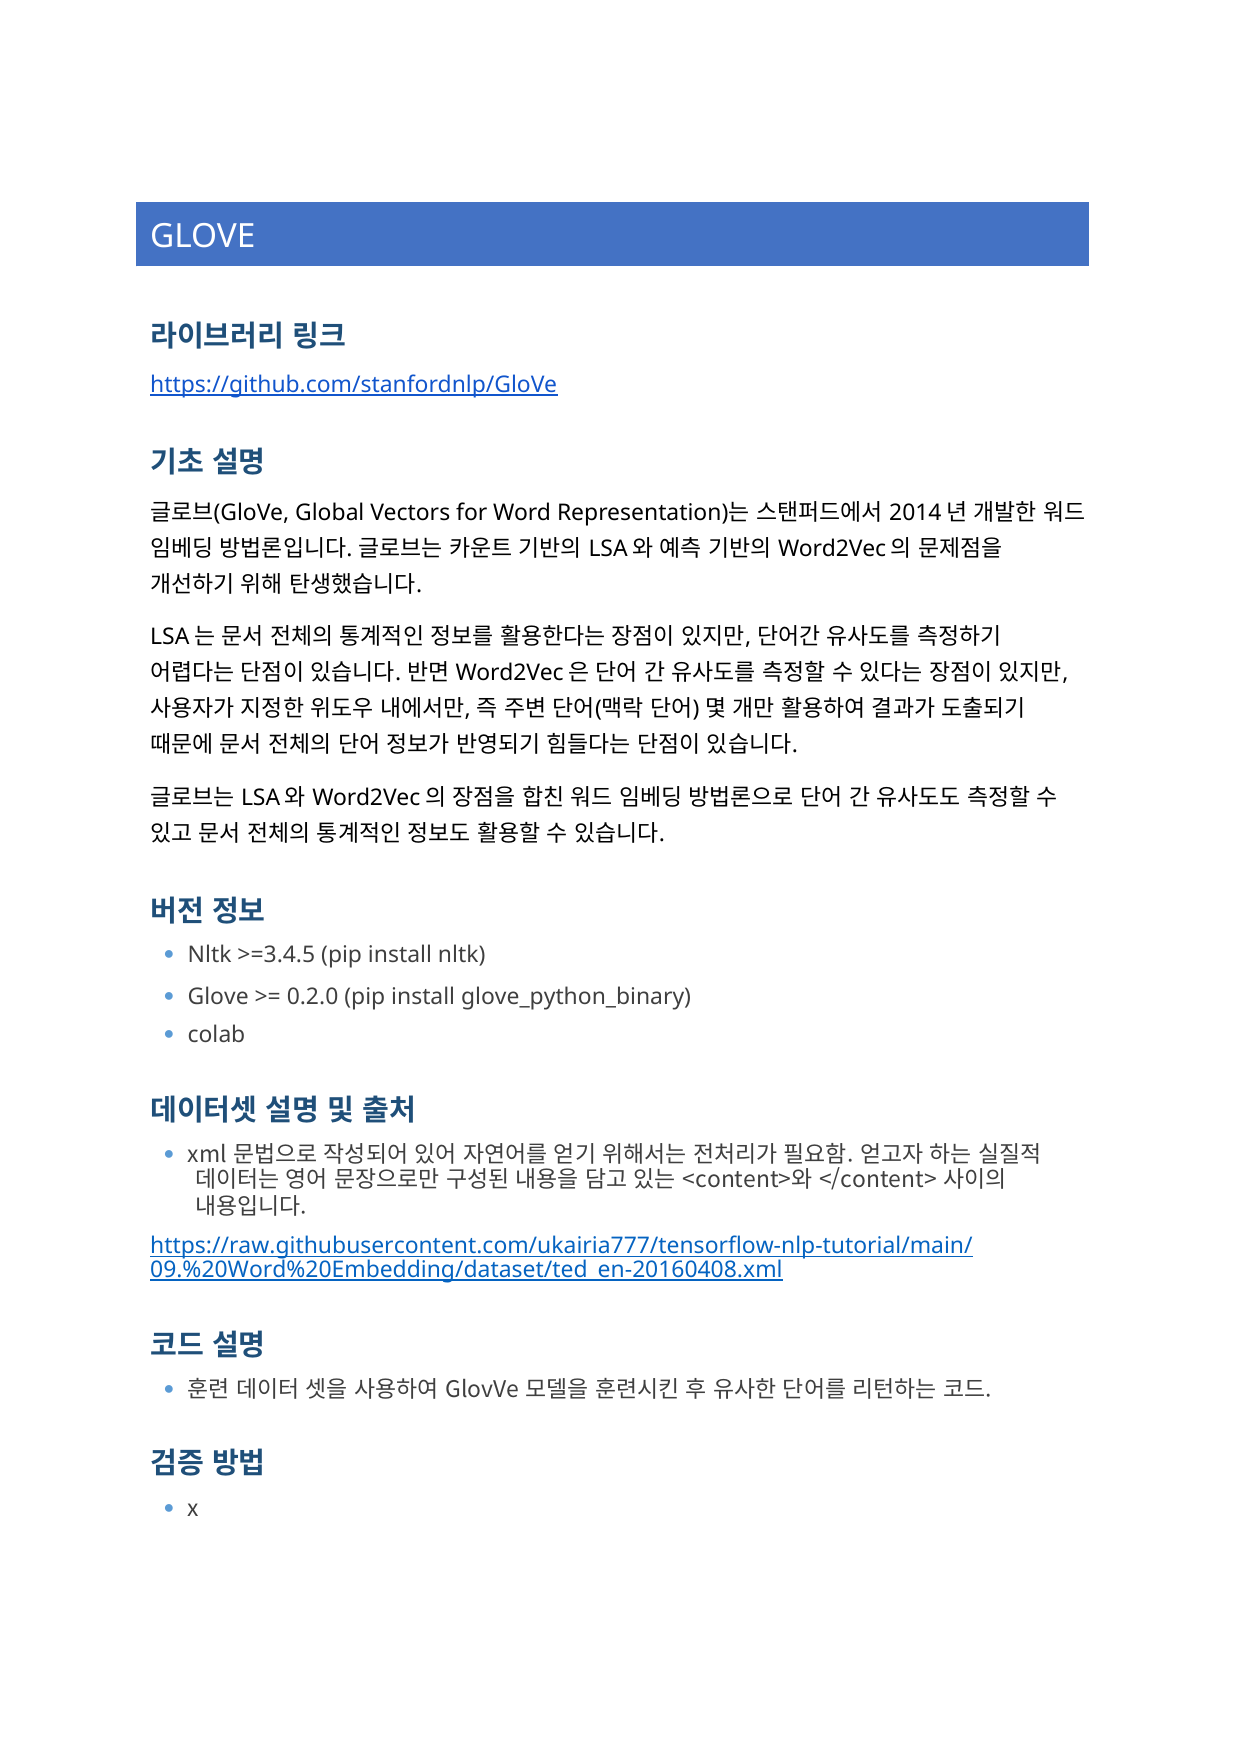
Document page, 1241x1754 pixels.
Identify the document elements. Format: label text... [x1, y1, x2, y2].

subtitle 검증 방법 [150, 1440, 1090, 1482]
subtitle 라이브러리 링크 [150, 313, 1090, 355]
subtitle 데이터셋 설명 및 출처 [150, 1087, 1090, 1129]
text 글로브는 LSA와 Word2Vec의 장점을 합친 워드 임베딩 방법론으로 단어 간 유사도도 측정할 수 있고 문서 전체의 통계적인 정보도 활용할 수 있습니다. [150, 779, 1090, 848]
list Nltk >=3.4.5 (pip install nltk) [165, 943, 1090, 968]
text https://raw.githubusercontent.com/ukairia777/tensorflow-nlp-tutorial/main/09.%20Word%20Embedding/dataset/ted_en-20160408.xml [150, 1234, 1090, 1284]
subtitle 버전 정보 [150, 888, 1090, 930]
text 글로브(GloVe, Global Vectors for Word Representation)는 스탠퍼드에서 2014년 개발한 워드 임베딩 방법론입니다. 글로브는 카운트 기반의 LSA와 예측 기반의 Word2Vec의 문제점을 개선하기 위해 탄생했습니다. [150, 494, 1090, 599]
list 훈련 데이터 셋을 사용하여 GlovVe 모델을 훈련시킨 후 유사한 단어를 리턴하는 코드. [165, 1376, 1090, 1403]
text glove [138, 203, 1088, 265]
list xml 문법으로 작성되어 있어 자연어를 얻기 위해서는 전처리가 필요함. 얻고자 하는 실질적 데이터는 영어 문장으로만 구성된 내용을 담고 있는 <content>와 </content> 사이의 내용입니다. [165, 1141, 1090, 1221]
list Glove >= 0.2.0 (pip install glove_python_binary) [165, 980, 1090, 1012]
subtitle 코드 설명 [150, 1321, 1090, 1363]
list colab [165, 1018, 1090, 1049]
text https://github.com/stanfordnlp/GloVe [150, 368, 1090, 399]
list x [165, 1495, 1090, 1521]
text LSA는 문서 전체의 통계적인 정보를 활용한다는 장점이 있지만, 단어간 유사도를 측정하기 어렵다는 단점이 있습니다. 반면 Word2Vec은 단어 간 유사도를 측정할 수 있다는 장점이 있지만, 사용자가 지정한 위도우 내에서만, 즉 주변 단어(맥락 단어) 몇 개만 활용하여 결과가 도출되기 때문에 문서 전체의 단어 정보가 반영되기 힘들다는 단점이 있습니다. [150, 618, 1090, 759]
subtitle 기초 설명 [150, 439, 1090, 481]
